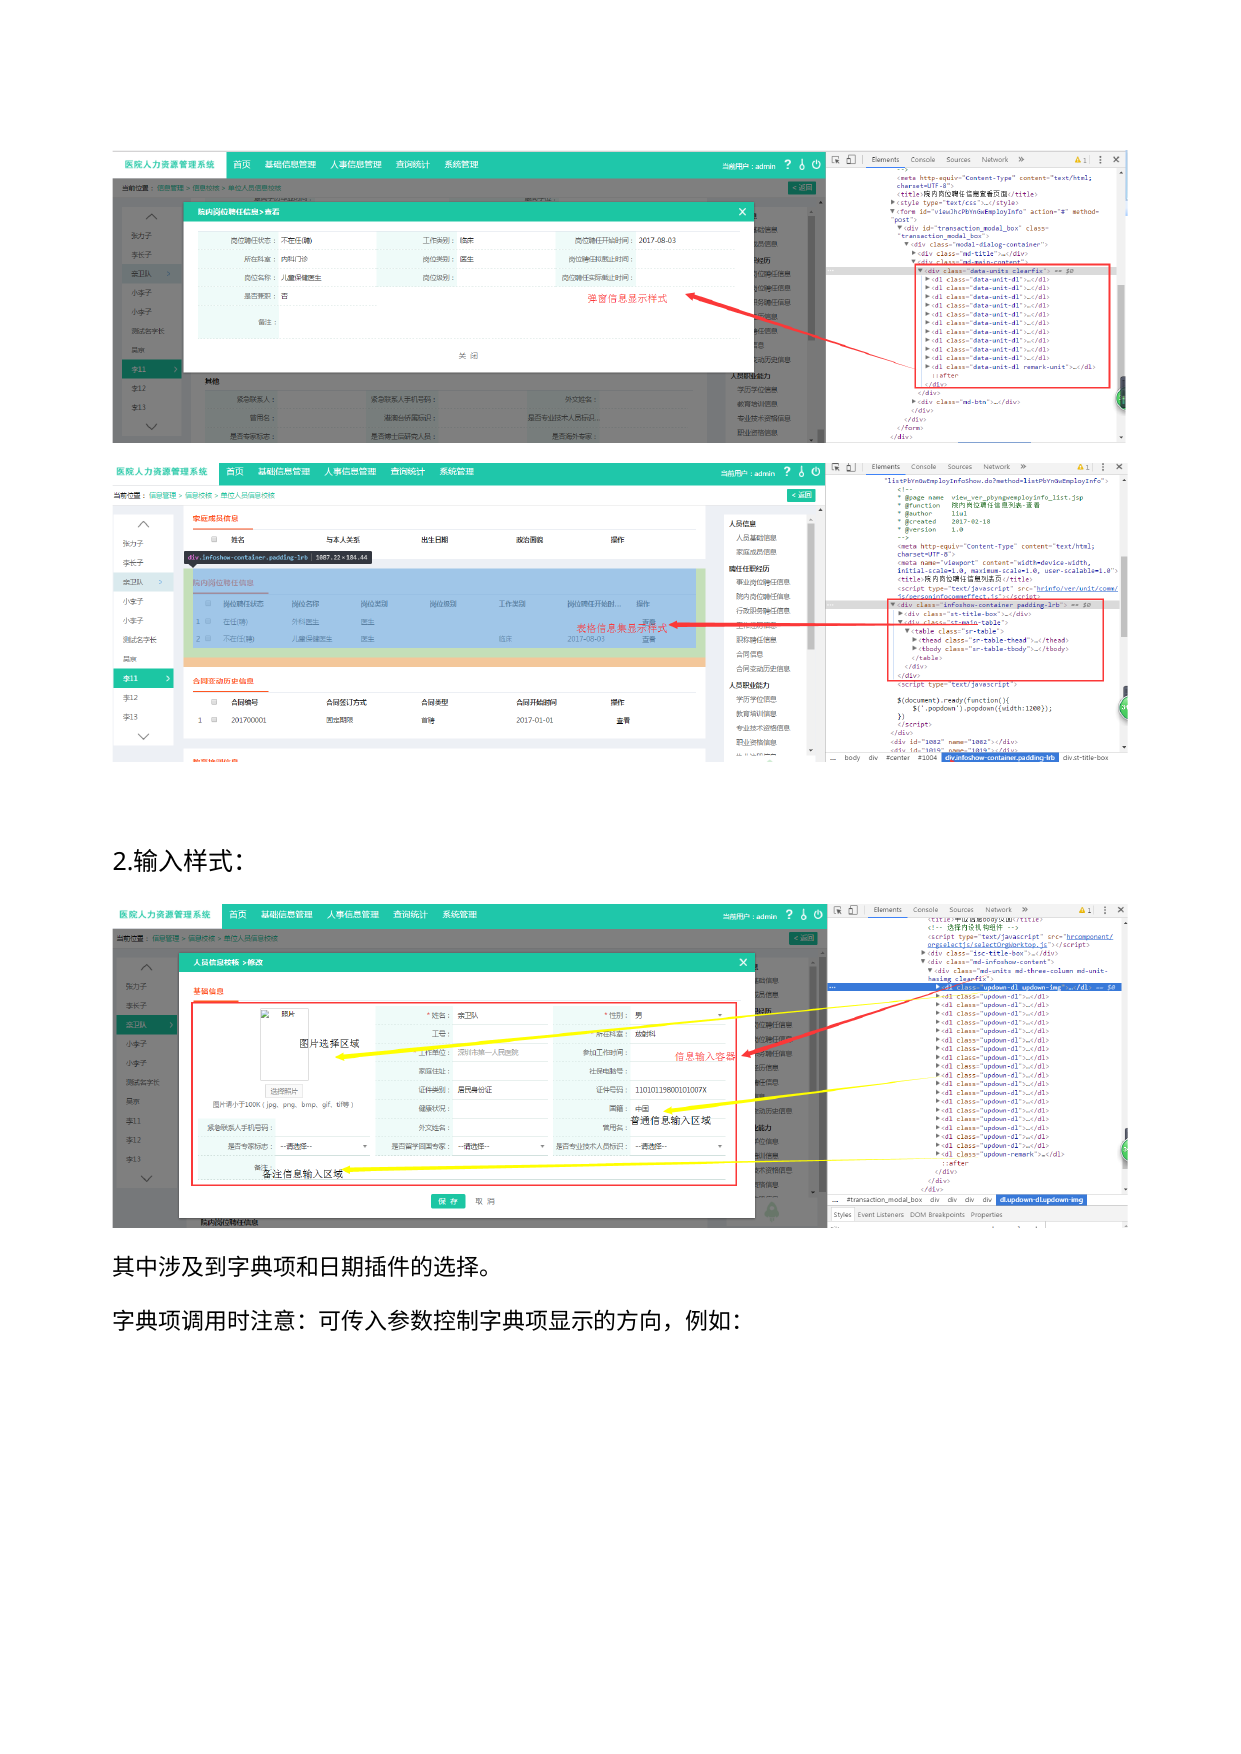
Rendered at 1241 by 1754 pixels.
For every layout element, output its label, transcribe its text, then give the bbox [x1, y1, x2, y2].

picture [112, 463, 1128, 762]
text 字典项调用时注意：可传入参数控制字典项显示的方向，例如： [112, 1303, 1128, 1336]
picture [112, 150, 1128, 443]
text 其中涉及到字典项和日期插件的选择。 [112, 1249, 1128, 1282]
subtitle 2.输入样式： [112, 841, 1128, 877]
picture [112, 904, 1128, 1228]
